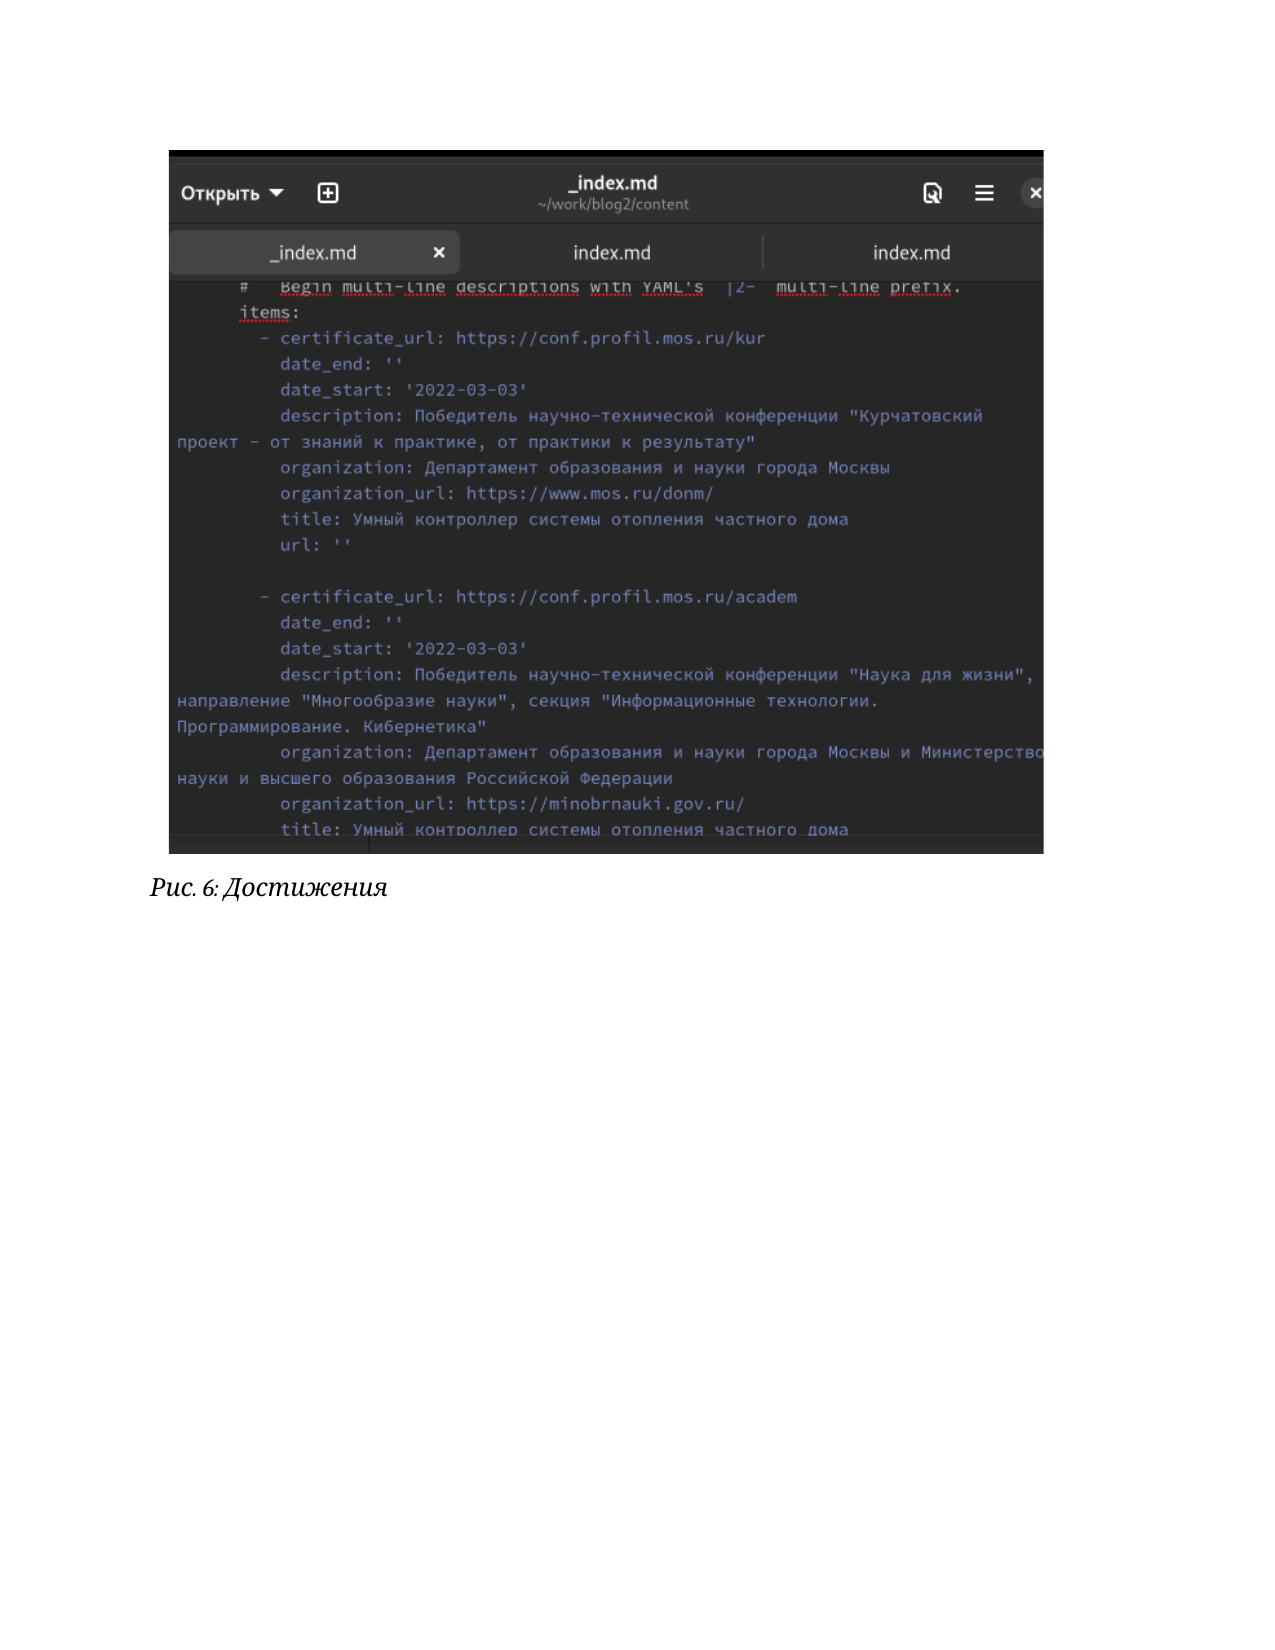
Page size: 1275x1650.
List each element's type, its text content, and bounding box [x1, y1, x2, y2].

picture [168, 150, 1044, 854]
text Рис. 6: Достижения [150, 874, 1125, 903]
